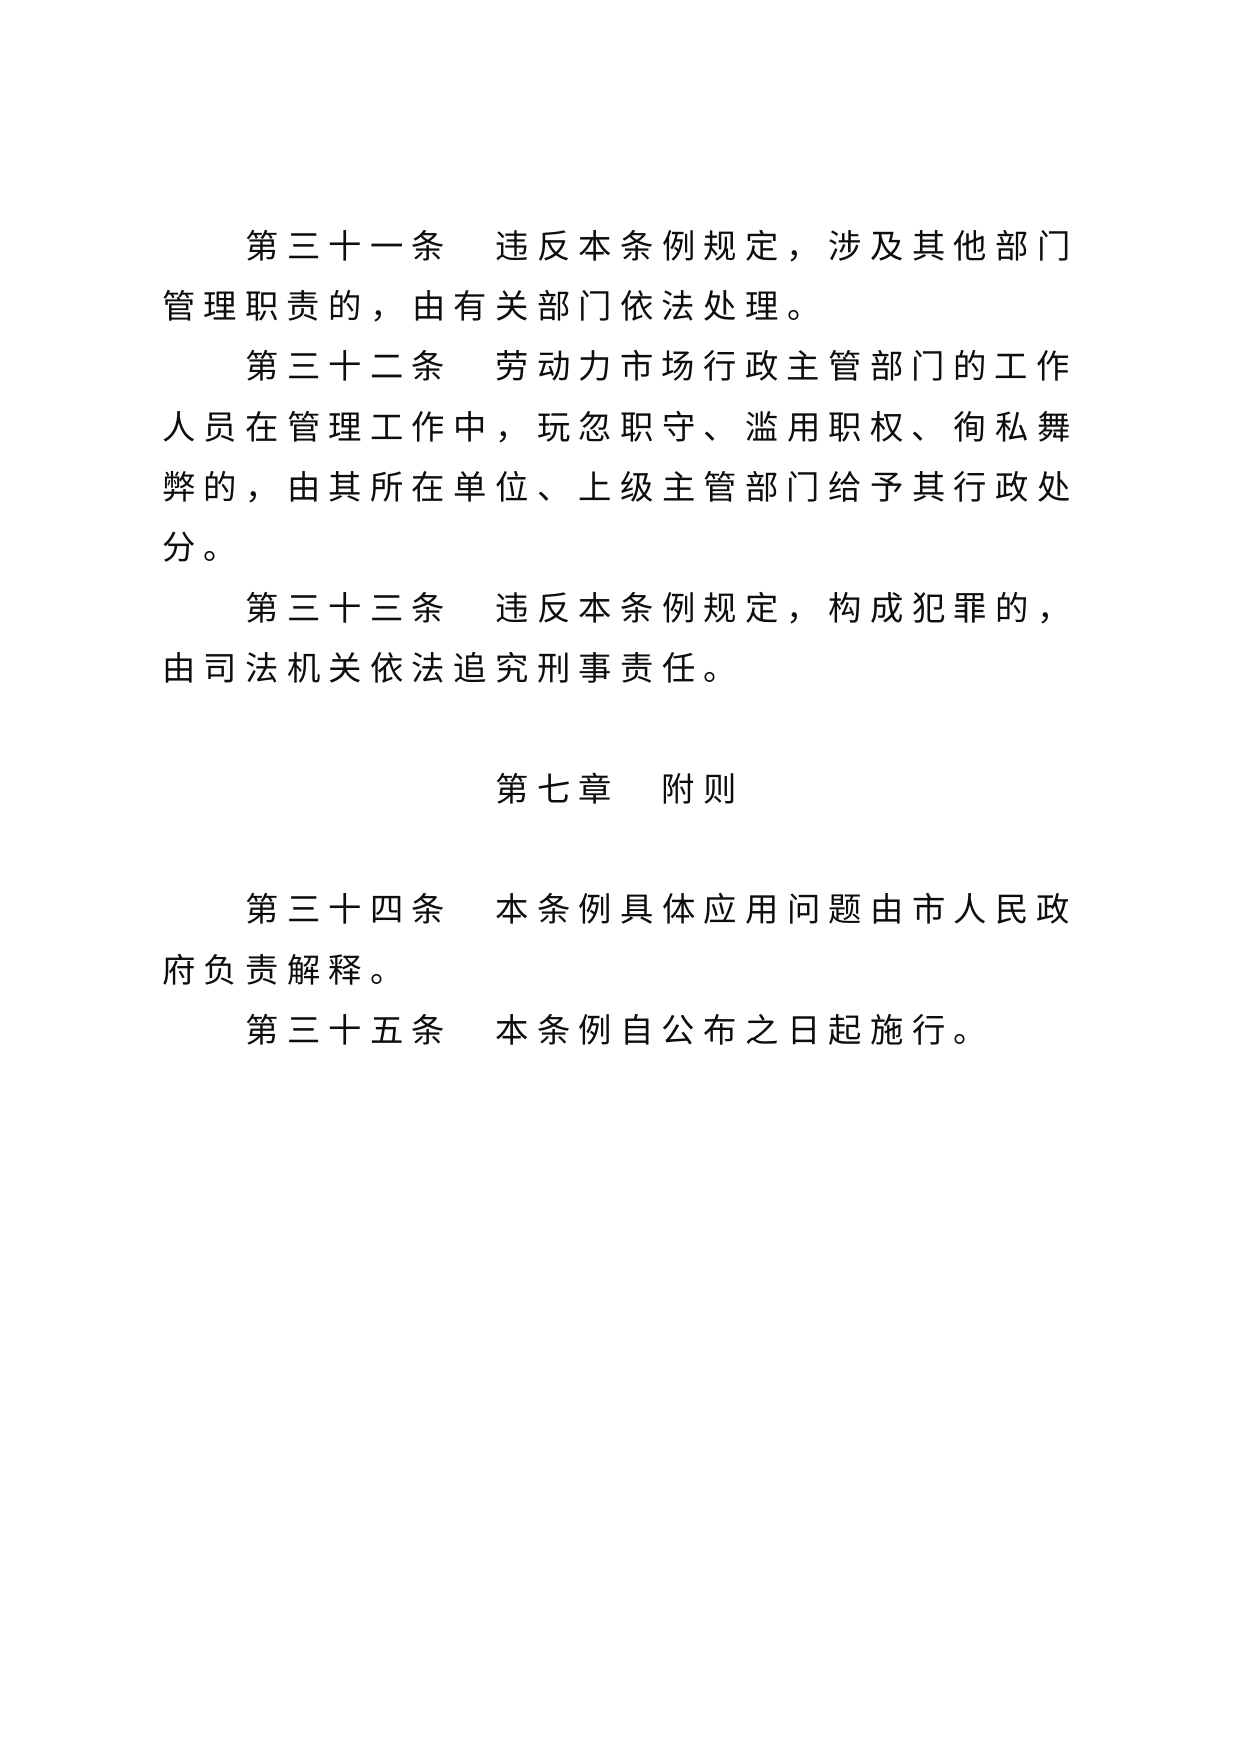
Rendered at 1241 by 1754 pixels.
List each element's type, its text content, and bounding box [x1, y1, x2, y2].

text 第三十二条 劳动力市场行政主管部门的工作人员在管理工作中，玩忽职守、滥用职权、徇私舞弊的，由其所在单位、上级主管部门给予其行政处分。 [162, 334, 1078, 575]
text 第三十四条 本条例具体应用问题由市人民政府负责解释。 [162, 877, 1078, 998]
text 第三十一条 违反本条例规定，涉及其他部门管理职责的，由有关部门依法处理。 [162, 213, 1078, 334]
text 第三十三条 违反本条例规定，构成犯罪的，由司法机关依法追究刑事责任。 [162, 575, 1078, 696]
text 第三十五条 本条例自公布之日起施行。 [162, 998, 1078, 1058]
text 第七章 附则 [162, 756, 1078, 817]
